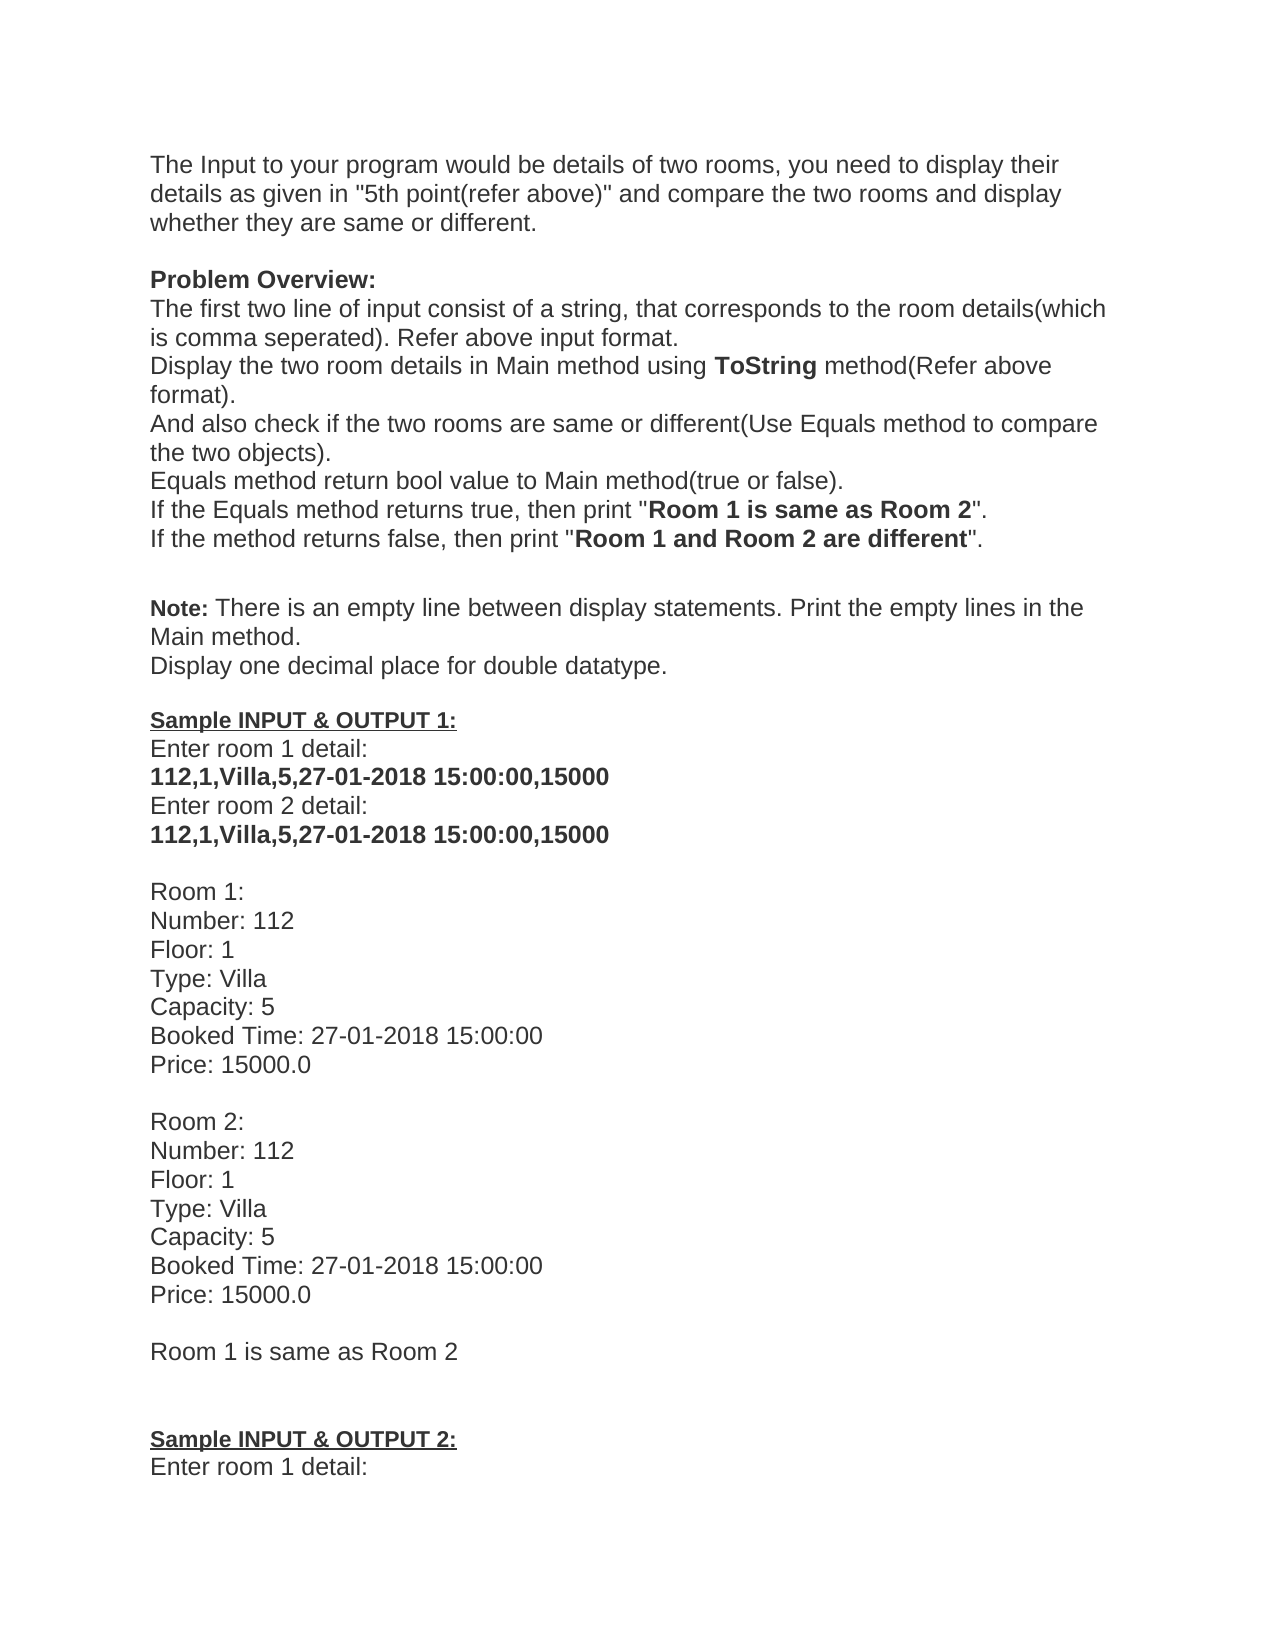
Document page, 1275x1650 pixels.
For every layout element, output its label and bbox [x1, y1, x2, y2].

text [150, 150, 1125, 552]
text [150, 568, 1125, 1481]
